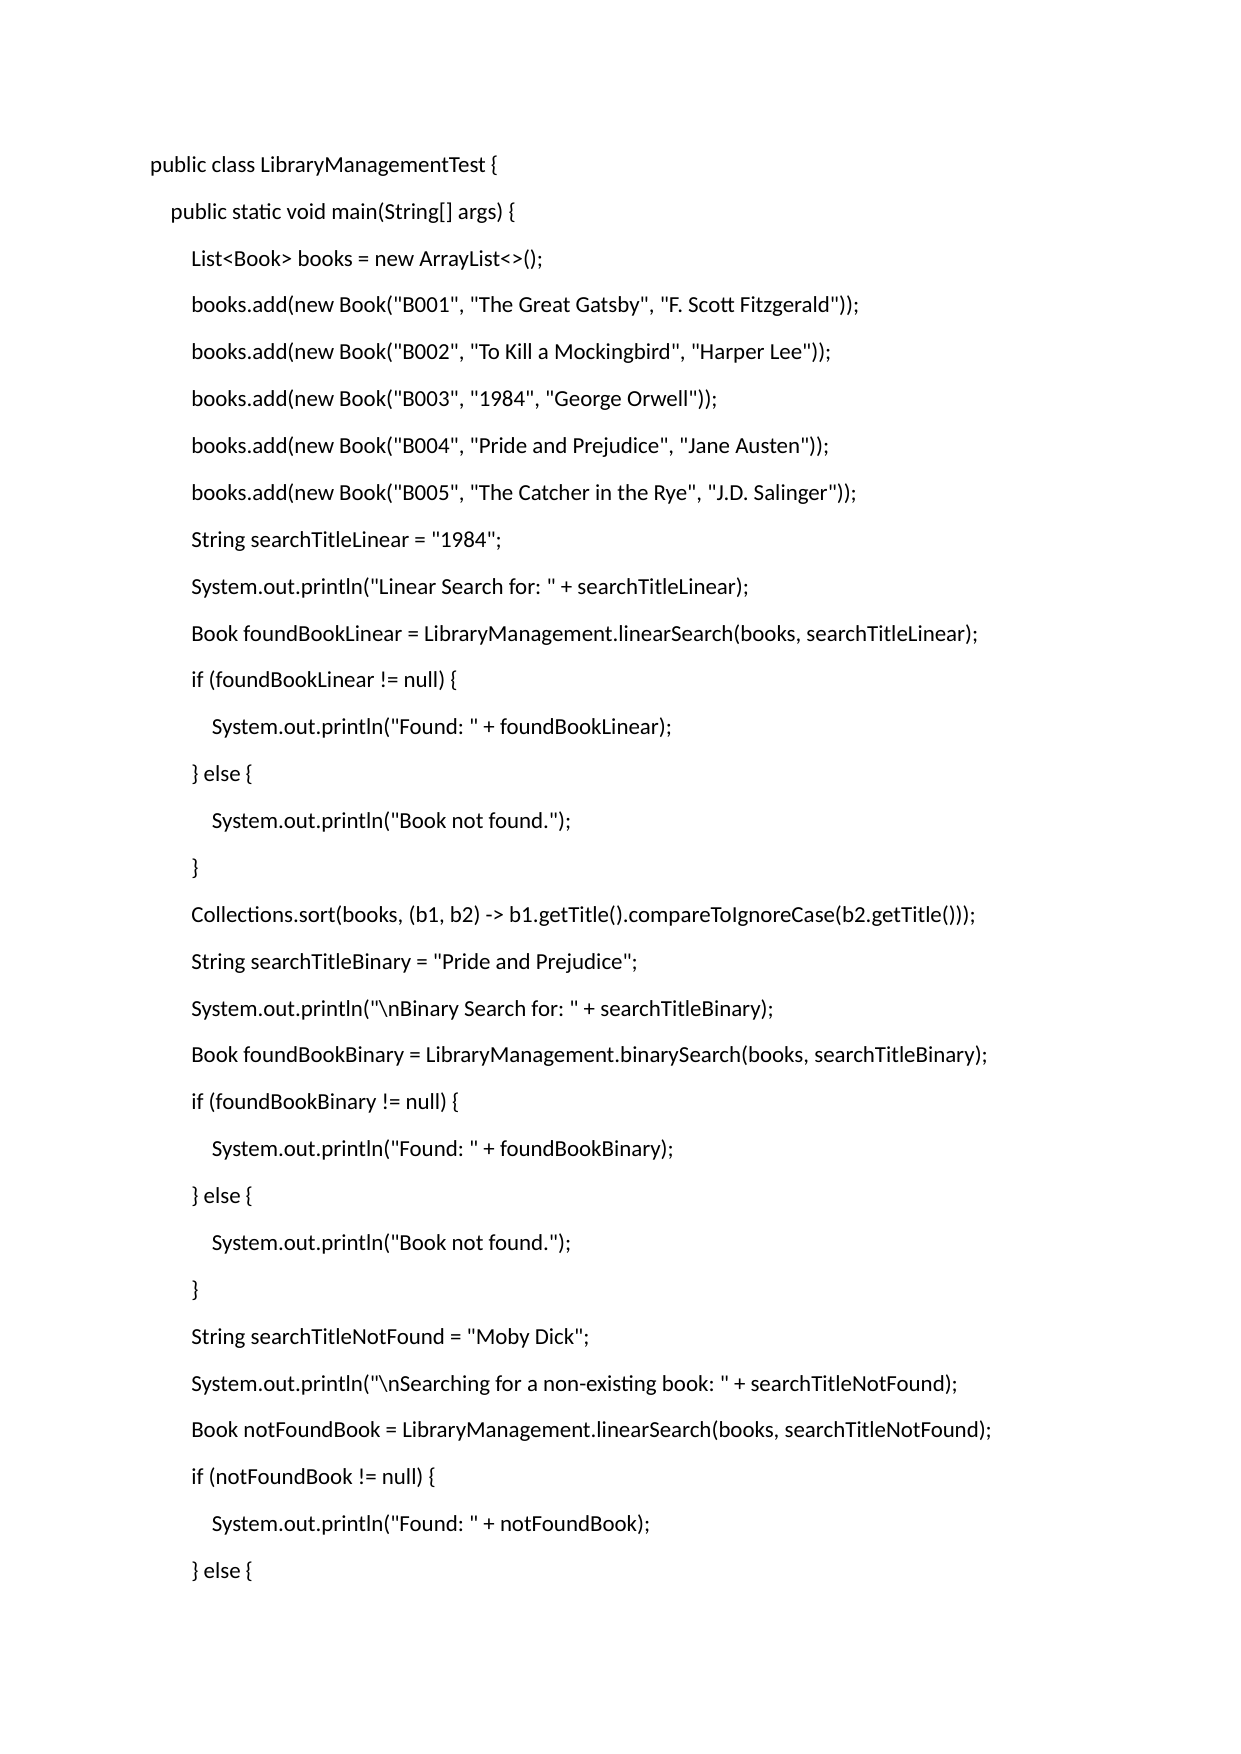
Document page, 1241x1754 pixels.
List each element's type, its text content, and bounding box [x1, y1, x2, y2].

text System.out.println("Found: " + foundBookLinear); [150, 712, 1090, 741]
text System.out.println("Book not found."); [150, 806, 1090, 834]
text if (notFoundBook != null) { [150, 1462, 1090, 1491]
text } [150, 853, 1090, 881]
text System.out.println("Found: " + foundBookBinary); [150, 1134, 1090, 1162]
text books.add(new Book("B001", "The Great Gatsby", "F. Scott Fitzgerald")); [150, 291, 1090, 319]
text if (foundBookBinary != null) { [150, 1087, 1090, 1116]
text System.out.println("Found: " + notFoundBook); [150, 1509, 1090, 1537]
text if (foundBookLinear != null) { [150, 666, 1090, 694]
text books.add(new Book("B005", "The Catcher in the Rye", "J.D. Salinger")); [150, 478, 1090, 506]
text List<Book> books = new ArrayList<>(); [150, 244, 1090, 272]
text public class LibraryManagementTest { [150, 150, 1090, 178]
text Book foundBookBinary = LibraryManagement.binarySearch(books, searchTitleBinary); [150, 1041, 1090, 1069]
text String searchTitleLinear = "1984"; [150, 525, 1090, 553]
text books.add(new Book("B002", "To Kill a Mockingbird", "Harper Lee")); [150, 337, 1090, 366]
text } [150, 1275, 1090, 1303]
text Book notFoundBook = LibraryManagement.linearSearch(books, searchTitleNotFound); [150, 1416, 1090, 1444]
text books.add(new Book("B004", "Pride and Prejudice", "Jane Austen")); [150, 431, 1090, 459]
text System.out.println("\nSearching for a non-existing book: " + searchTitleNotFound); [150, 1369, 1090, 1397]
text public static void main(String[] args) { [150, 197, 1090, 225]
text String searchTitleNotFound = "Moby Dick"; [150, 1322, 1090, 1350]
text System.out.println("Linear Search for: " + searchTitleLinear); [150, 572, 1090, 600]
text System.out.println("Book not found."); [150, 1228, 1090, 1256]
text Collections.sort(books, (b1, b2) -> b1.getTitle().compareToIgnoreCase(b2.getTitle())); [150, 900, 1090, 928]
text String searchTitleBinary = "Pride and Prejudice"; [150, 947, 1090, 975]
text } else { [150, 1181, 1090, 1209]
text System.out.println("\nBinary Search for: " + searchTitleBinary); [150, 994, 1090, 1022]
text Book foundBookLinear = LibraryManagement.linearSearch(books, searchTitleLinear); [150, 619, 1090, 647]
text books.add(new Book("B003", "1984", "George Orwell")); [150, 384, 1090, 412]
text } else { [150, 1556, 1090, 1584]
text } else { [150, 759, 1090, 787]
